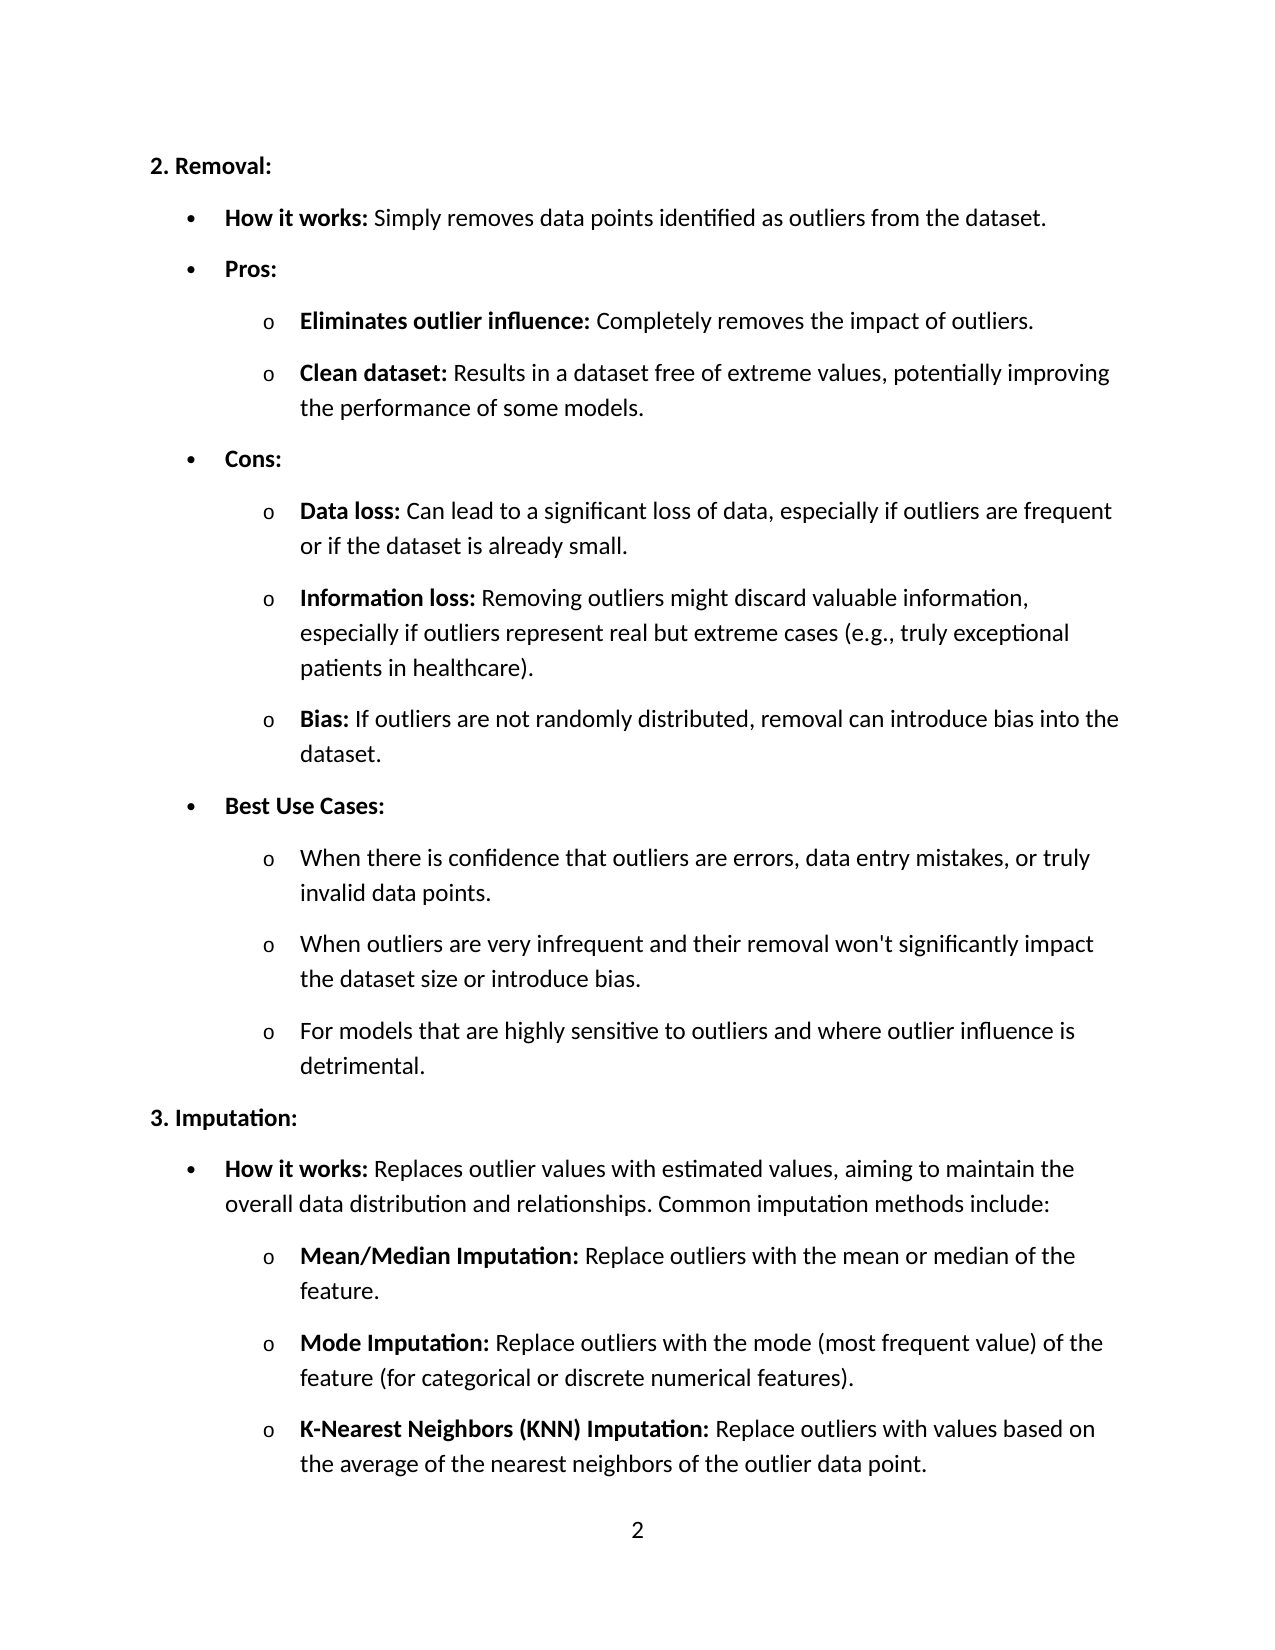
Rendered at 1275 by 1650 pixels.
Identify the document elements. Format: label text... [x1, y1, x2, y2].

list When outliers are very infrequent and their removal won't significantly impact the dataset size or introduce bias. [262, 928, 1125, 994]
list Data loss: Can lead to a significant loss of data, especially if outliers are frequent or if the dataset is already small. [262, 495, 1125, 561]
list Cons: [187, 443, 1125, 474]
list Bias: If outliers are not randomly distributed, removal can introduce bias into the dataset. [262, 703, 1125, 769]
list Pros: [187, 253, 1125, 284]
list When there is confidence that outliers are errors, data entry mistakes, or truly invalid data points. [262, 842, 1125, 907]
list Information loss: Removing outliers might discard valuable information, especially if outliers represent real but extreme cases (e.g., truly exceptional patients in healthcare). [262, 582, 1125, 682]
list Eliminates outlier influence: Completely removes the impact of outliers. [262, 305, 1125, 336]
list How it works: Replaces outlier values with estimated values, aiming to maintain the overall data distribution and relationships. Common imputation methods include: [187, 1153, 1125, 1219]
list How it works: Simply removes data points identified as outliers from the dataset. [187, 202, 1125, 232]
list K-Nearest Neighbors (KNN) Imputation: Replace outliers with values based on the average of the nearest neighbors of the outlier data point. [262, 1413, 1125, 1479]
list Clean dataset: Results in a dataset free of extreme values, potentially improving the performance of some models. [262, 357, 1125, 422]
text 3. Imputation: [150, 1102, 1125, 1132]
text 2. Removal: [150, 150, 1125, 181]
list For models that are highly sensitive to outliers and where outlier influence is detrimental. [262, 1015, 1125, 1081]
list Best Use Cases: [187, 790, 1125, 821]
list Mean/Median Imputation: Replace outliers with the mean or median of the feature. [262, 1240, 1125, 1306]
list Mode Imputation: Replace outliers with the mode (most frequent value) of the feature (for categorical or discrete numerical features). [262, 1327, 1125, 1392]
